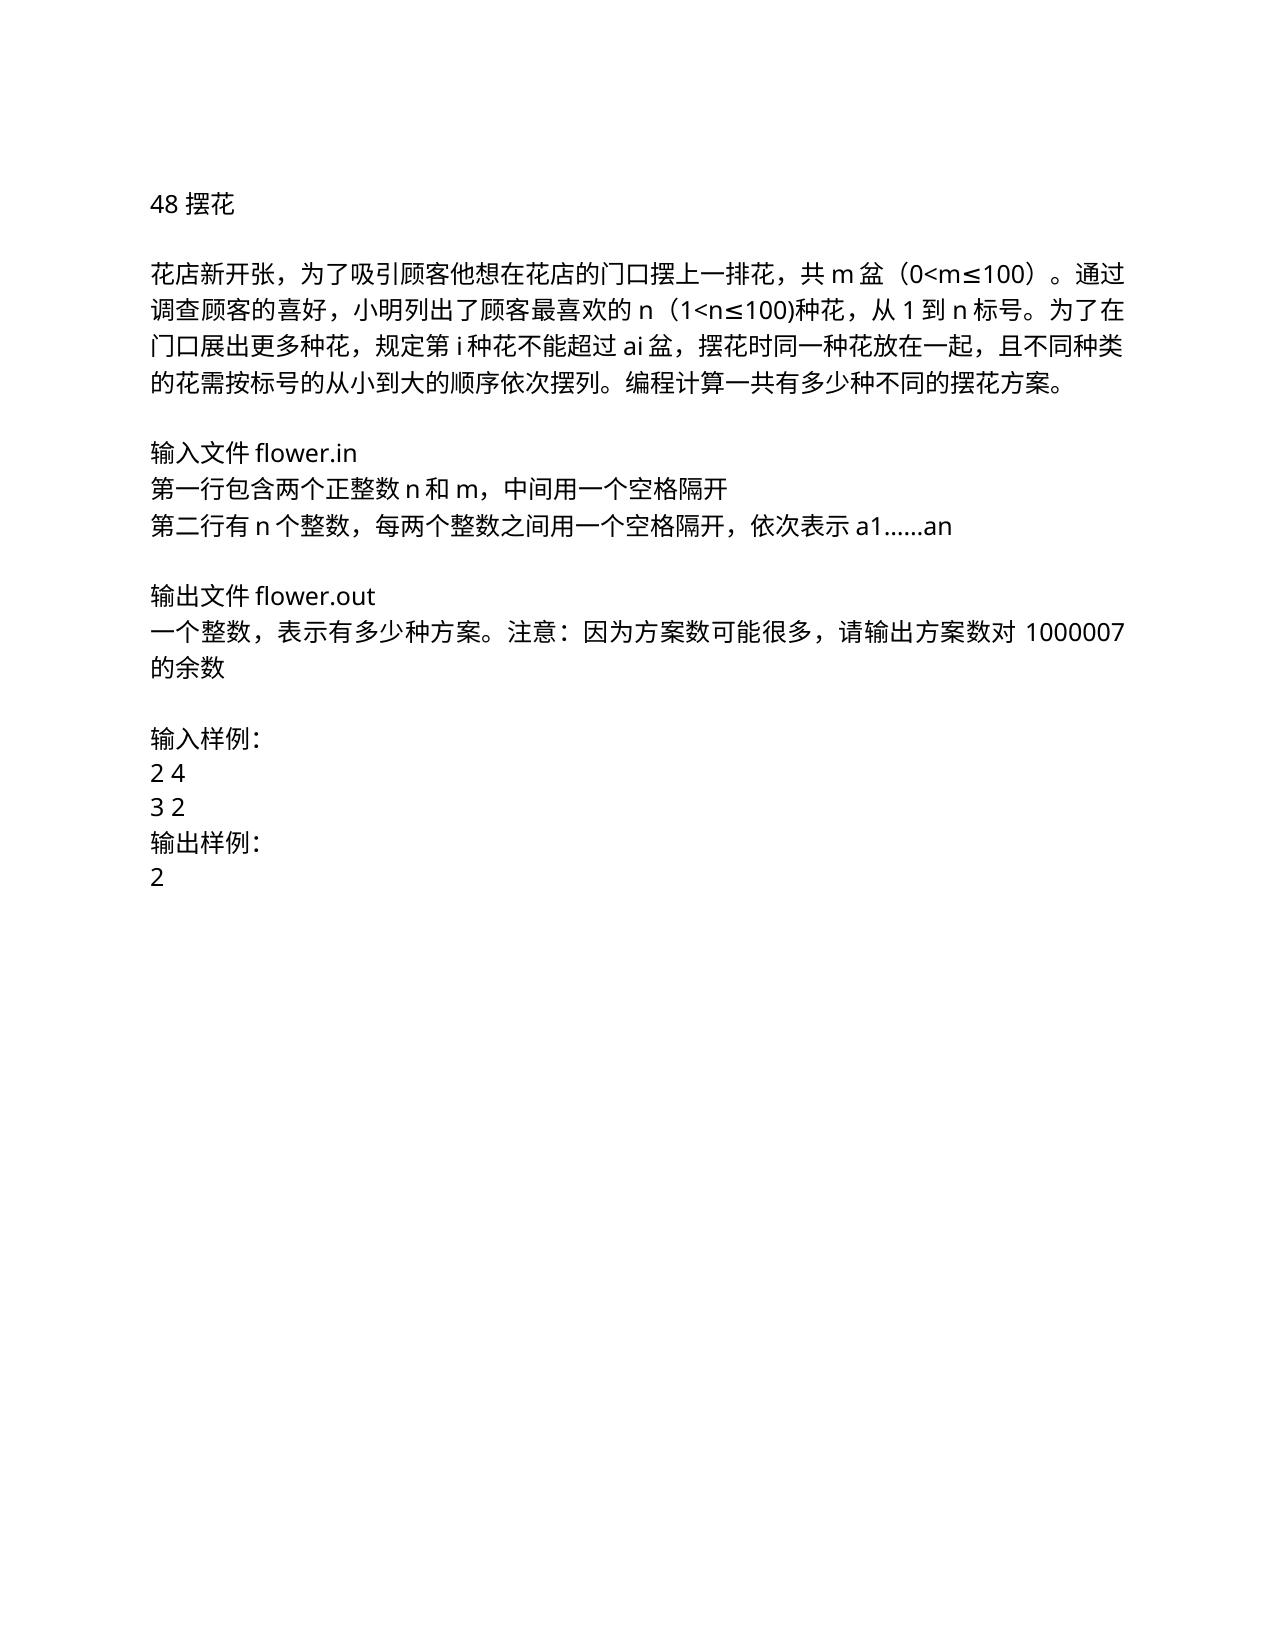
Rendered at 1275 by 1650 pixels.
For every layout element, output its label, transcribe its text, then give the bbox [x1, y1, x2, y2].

text 花店新开张，为了吸引顾客他想在花店的门口摆上一排花，共m盆（0<m≤100）。通过调查顾客的喜好，小明列出了顾客最喜欢的n（1<n≤100)种花，从1到n标号。为了在门口展出更多种花，规定第i种花不能超过ai盆，摆花时同一种花放在一起，且不同种类的花需按标号的从小到大的顺序依次摆列。编程计算一共有多少种不同的摆花方案。 [150, 254, 1125, 399]
text 48 摆花 [150, 184, 1125, 220]
text 2 [150, 860, 1125, 894]
text 输出样例： [150, 823, 1125, 860]
text 一个整数，表示有多少种方案。注意：因为方案数可能很多，请输出方案数对1000007的余数 [150, 612, 1125, 685]
text 输入文件flower.in [150, 433, 1125, 470]
text 第二行有n个整数，每两个整数之间用一个空格隔开，依次表示a1……an [150, 506, 1125, 542]
text 输出文件flower.out [150, 576, 1125, 612]
text 2 4 [150, 755, 1125, 789]
text 3 2 [150, 789, 1125, 823]
text 第一行包含两个正整数n和m，中间用一个空格隔开 [150, 470, 1125, 506]
text 输入样例： [150, 719, 1125, 755]
